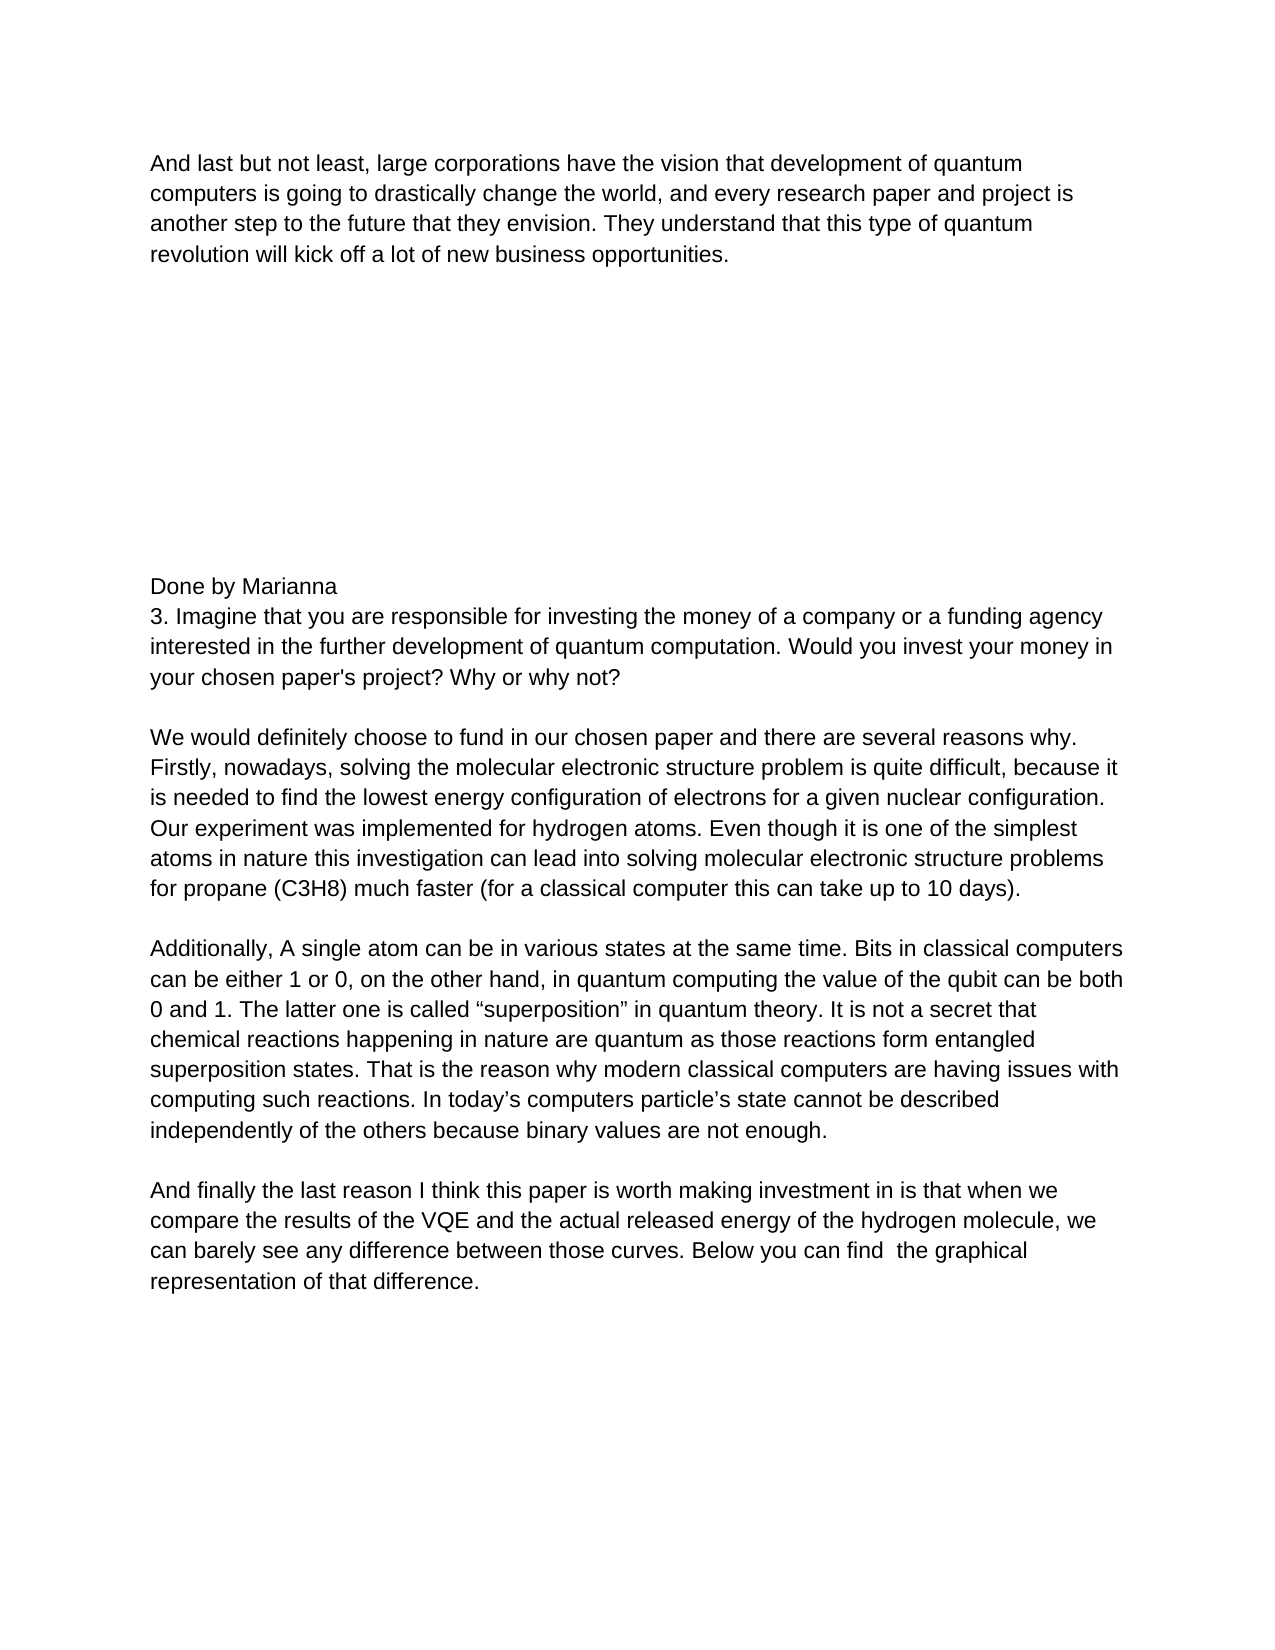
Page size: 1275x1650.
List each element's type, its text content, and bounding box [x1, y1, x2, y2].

text And finally the last reason I think this paper is worth making investment in is that when we compare the results of the VQE and the actual released energy of the hydrogen molecule, we can barely see any difference between those curves. Below you can find the graphical representation of that difference. [150, 1177, 1125, 1294]
text Additionally, A single atom can be in various states at the same time. Bits in classical computers can be either 1 or 0, on the other hand, in quantum computing the value of the qubit can be both 0 and 1. The latter one is called “superposition” in quantum theory. It is not a secret that chemical reactions happening in nature are quantum as those reactions form entangled superposition states. That is the reason why modern classical computers are having issues with computing such reactions. In today’s computers particle’s state cannot be described independently of the others because binary values are not enough. [150, 935, 1125, 1143]
text Firstly, nowadays, solving the molecular electronic structure problem is quite difficult, because it is needed to find the lowest energy configuration of electrons for a given nuclear configuration. Our experiment was implemented for hydrogen atoms. Even though it is one of the simplest atoms in nature this investigation can lead into solving molecular electronic structure problems for propane (C3H8) much faster (for a classical computer this can take up to 10 days). [150, 754, 1125, 901]
text 3. Imagine that you are responsible for investing the money of a company or a funding agency interested in the further development of quantum computation. Would you invest your money in your chosen paper's project? Why or why not? [150, 603, 1125, 690]
text We would definitely choose to fund in our chosen paper and there are several reasons why. [150, 724, 1125, 750]
text And last but not least, large corporations have the vision that development of quantum computers is going to drastically change the world, and every research paper and project is another step to the future that they envision. They understand that this type of quantum revolution will kick off a lot of new business opportunities. [150, 150, 1125, 297]
text Done by Marianna [150, 573, 1125, 599]
